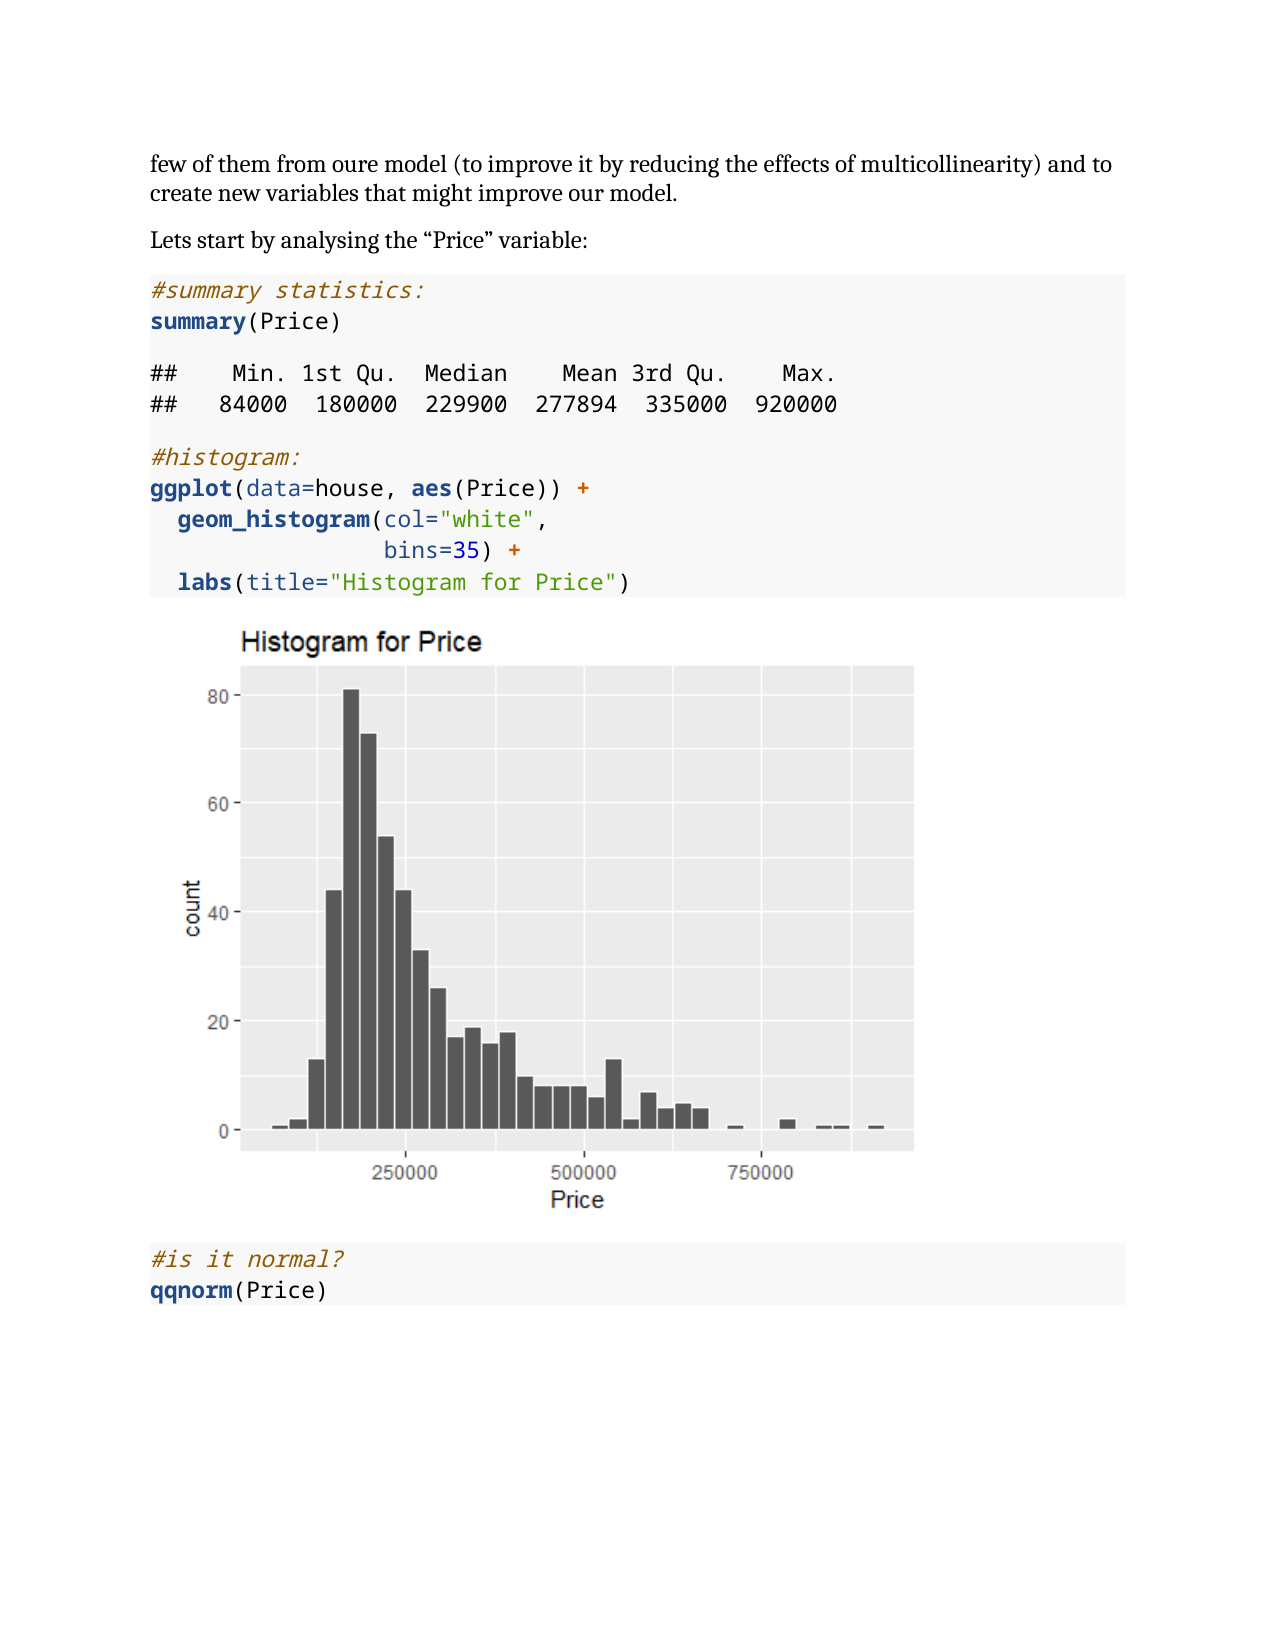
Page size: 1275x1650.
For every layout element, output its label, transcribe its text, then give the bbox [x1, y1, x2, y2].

text #histogram: ggplot(data=house, aes(Price)) + geom_histogram(col="white", bins=35) + labs(title="Histogram for Price") [301, 440, 1125, 597]
picture [168, 617, 927, 1224]
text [150, 150, 1125, 207]
text #summary statistics: summary(Price) [342, 274, 1125, 336]
text Lets start by analysing the “Price” variable: [150, 226, 1125, 255]
text #is it normal? qqnorm(Price) [329, 1243, 1125, 1305]
text ## Min. 1st Qu. Median Mean 3rd Qu. Max. ## 84000 180000 229900 277894 335000 920000 [150, 357, 1125, 419]
